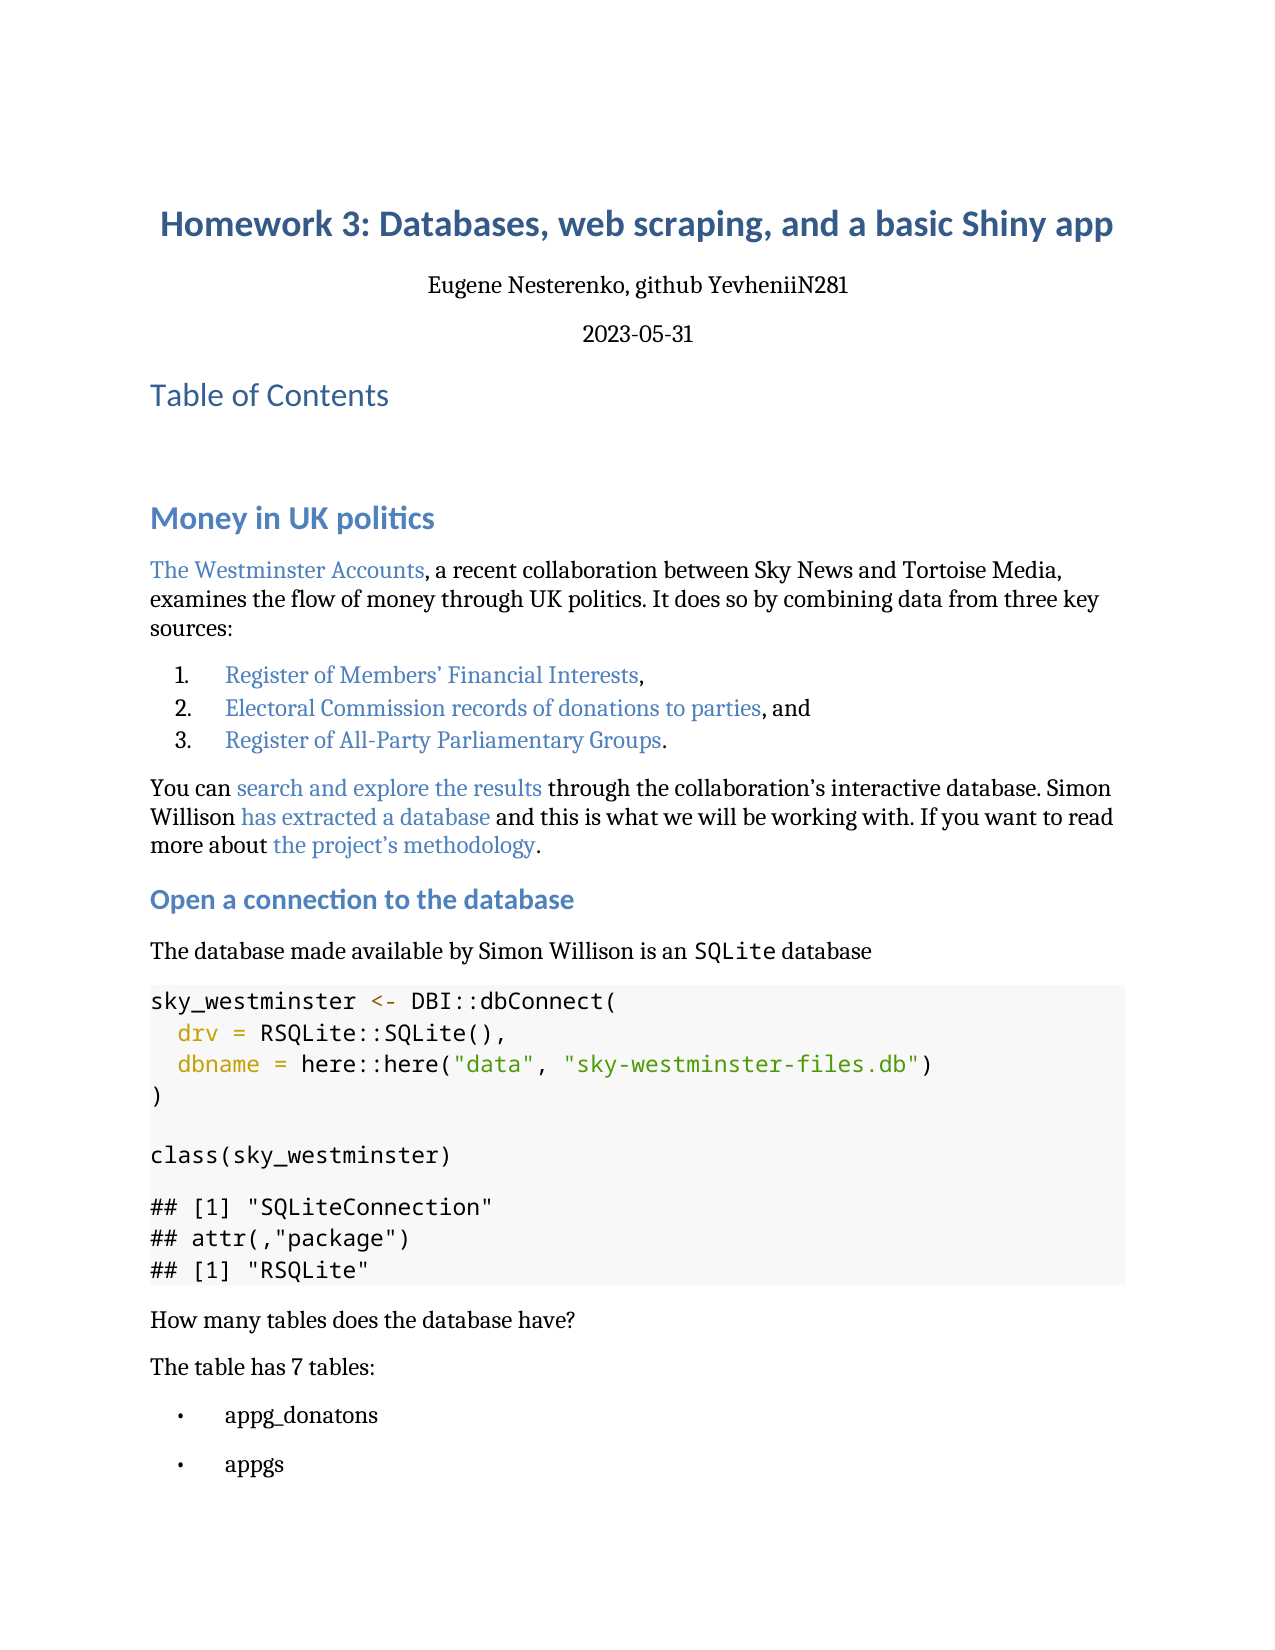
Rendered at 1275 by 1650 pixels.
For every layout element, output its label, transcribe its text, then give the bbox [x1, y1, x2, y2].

text 2023-05-31 [150, 320, 1125, 349]
text ## [1] "SQLiteConnection" ## attr(,"package") ## [1] "RSQLite" [150, 1191, 1125, 1285]
text The table has 7 tables: [150, 1353, 1125, 1382]
list Register of All-Party Parliamentary Groups. [175, 726, 1125, 755]
subtitle Money in UK politics [150, 497, 1125, 538]
list appgs [175, 1450, 1125, 1479]
text The Westminster Accounts, a recent collaboration between Sky News and Tortoise Media, examines the flow of money through UK politics. It does so by combining data from three key sources: [150, 556, 1125, 643]
text Eugene Nesterenko, github YevheniiN281 [150, 271, 1125, 299]
list appg_donatons [175, 1401, 1125, 1429]
text sky_westminster <- DBI::dbConnect( drv = RSQLite::SQLite(), dbname = here::here("data", "sky-westminster-files.db") ) class(sky_westminster) [150, 985, 1125, 1170]
text The database made available by Simon Willison is an SQLite database [150, 935, 1125, 967]
list Electoral Commission records of donations to parties, and [175, 694, 1125, 723]
text How many tables does the database have? [150, 1306, 1125, 1334]
list Register of Members’ Financial Interests, [175, 661, 1125, 690]
text You can search and explore the results through the collaboration’s interactive database. Simon Willison has extracted a database and this is what we will be working with. If you want to read more about the project’s methodology. [150, 774, 1125, 860]
title Homework 3: Databases, web scraping, and a basic Shiny app [150, 200, 1125, 246]
subtitle Open a connection to the database [150, 881, 1125, 917]
